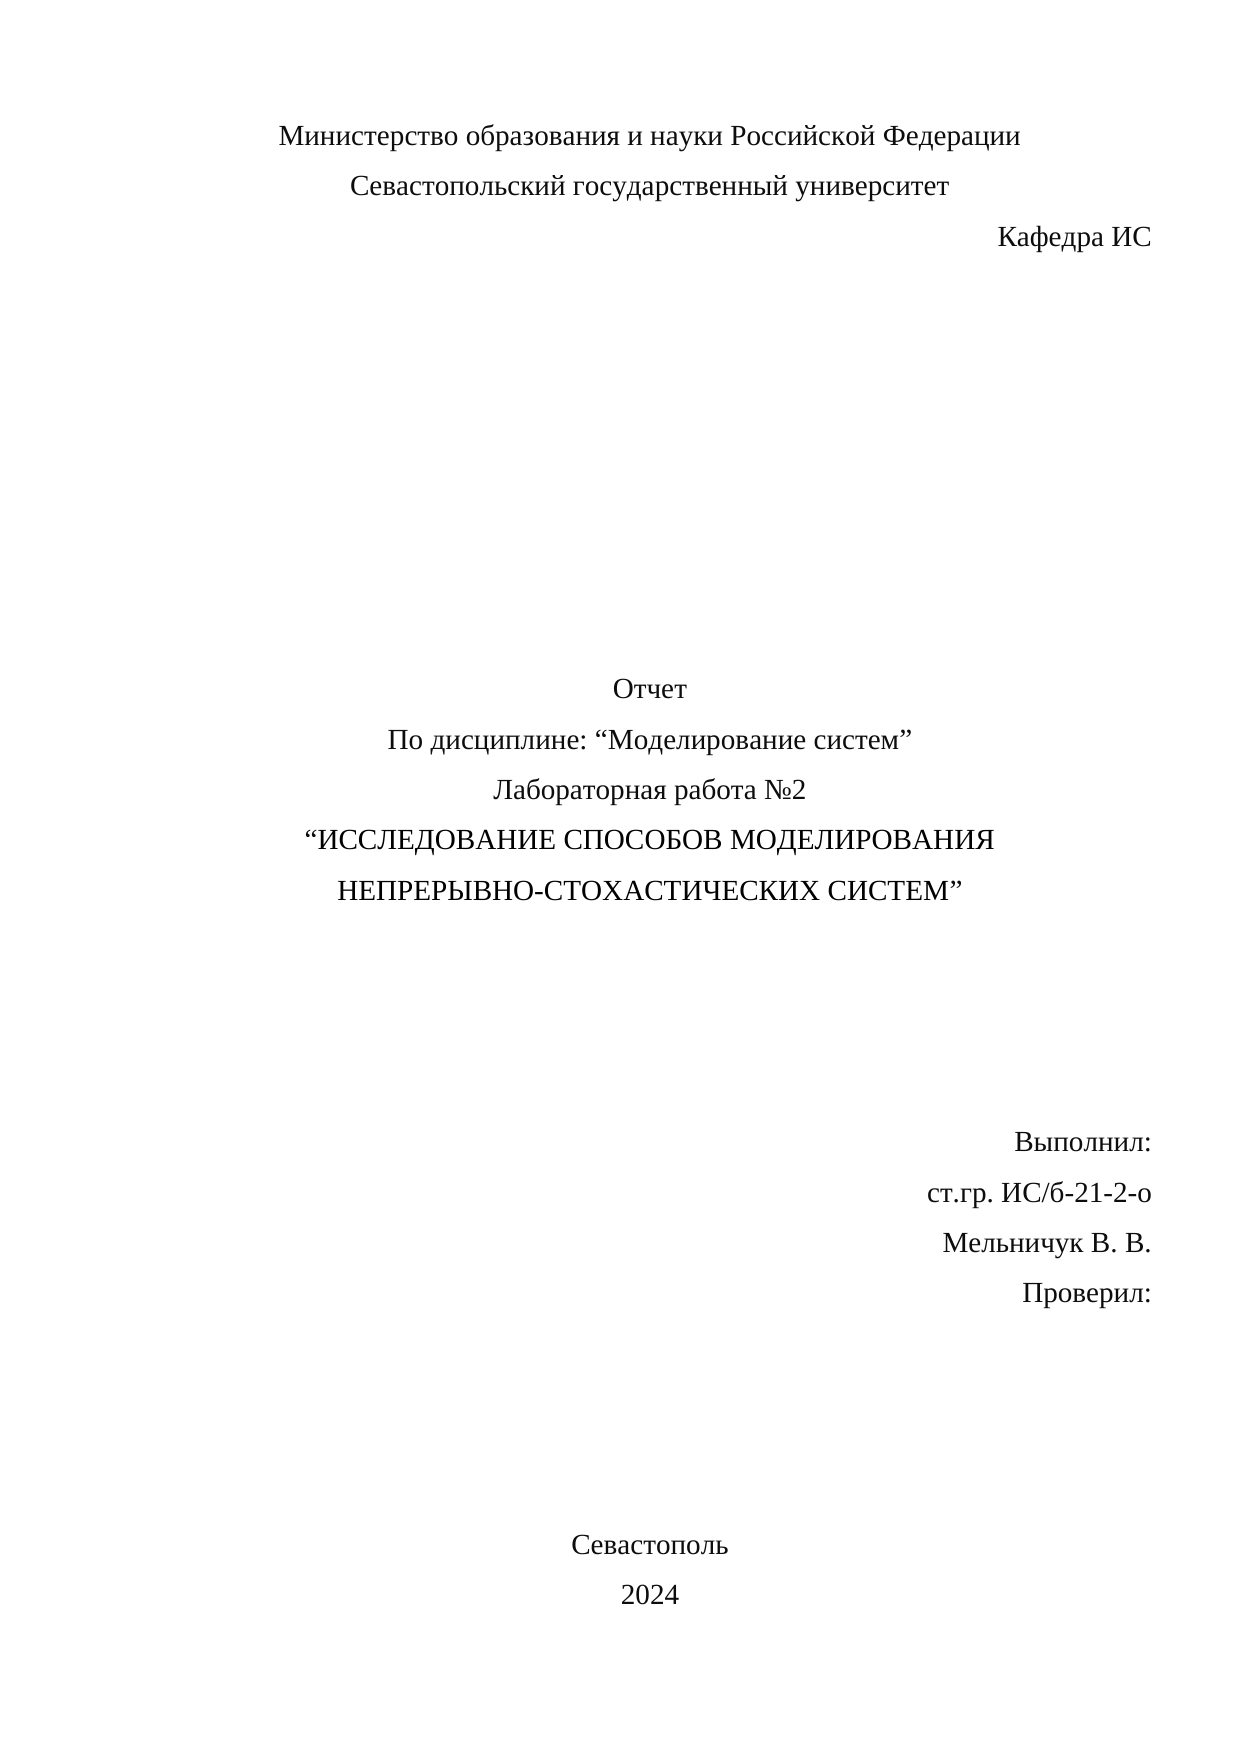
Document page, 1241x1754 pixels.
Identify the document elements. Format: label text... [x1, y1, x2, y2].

text Министерство образования и науки Российской Федерации [88, 118, 1152, 152]
text Выполнил: [88, 1124, 1152, 1158]
text НЕПРЕРЫВНО-СТОХАСТИЧЕСКИХ СИСТЕМ” [88, 873, 1152, 906]
text По дисциплине: “Моделирование систем” [88, 722, 1152, 755]
text Мельничук В. В. [88, 1225, 1152, 1258]
text Севастопольский государственный университет [88, 168, 1152, 202]
text Кафедра ИС [88, 219, 1152, 252]
text Отчет [88, 672, 1152, 705]
text Лабораторная работа №2 [88, 772, 1152, 806]
text Проверил: [88, 1275, 1152, 1309]
text “ИССЛЕДОВАНИЕ СПОСОБОВ МОДЕЛИРОВАНИЯ [88, 822, 1152, 856]
text Севастополь [88, 1527, 1152, 1560]
text ст.гр. ИС/б-21-2-о [88, 1175, 1152, 1208]
text 2024 [88, 1577, 1152, 1611]
